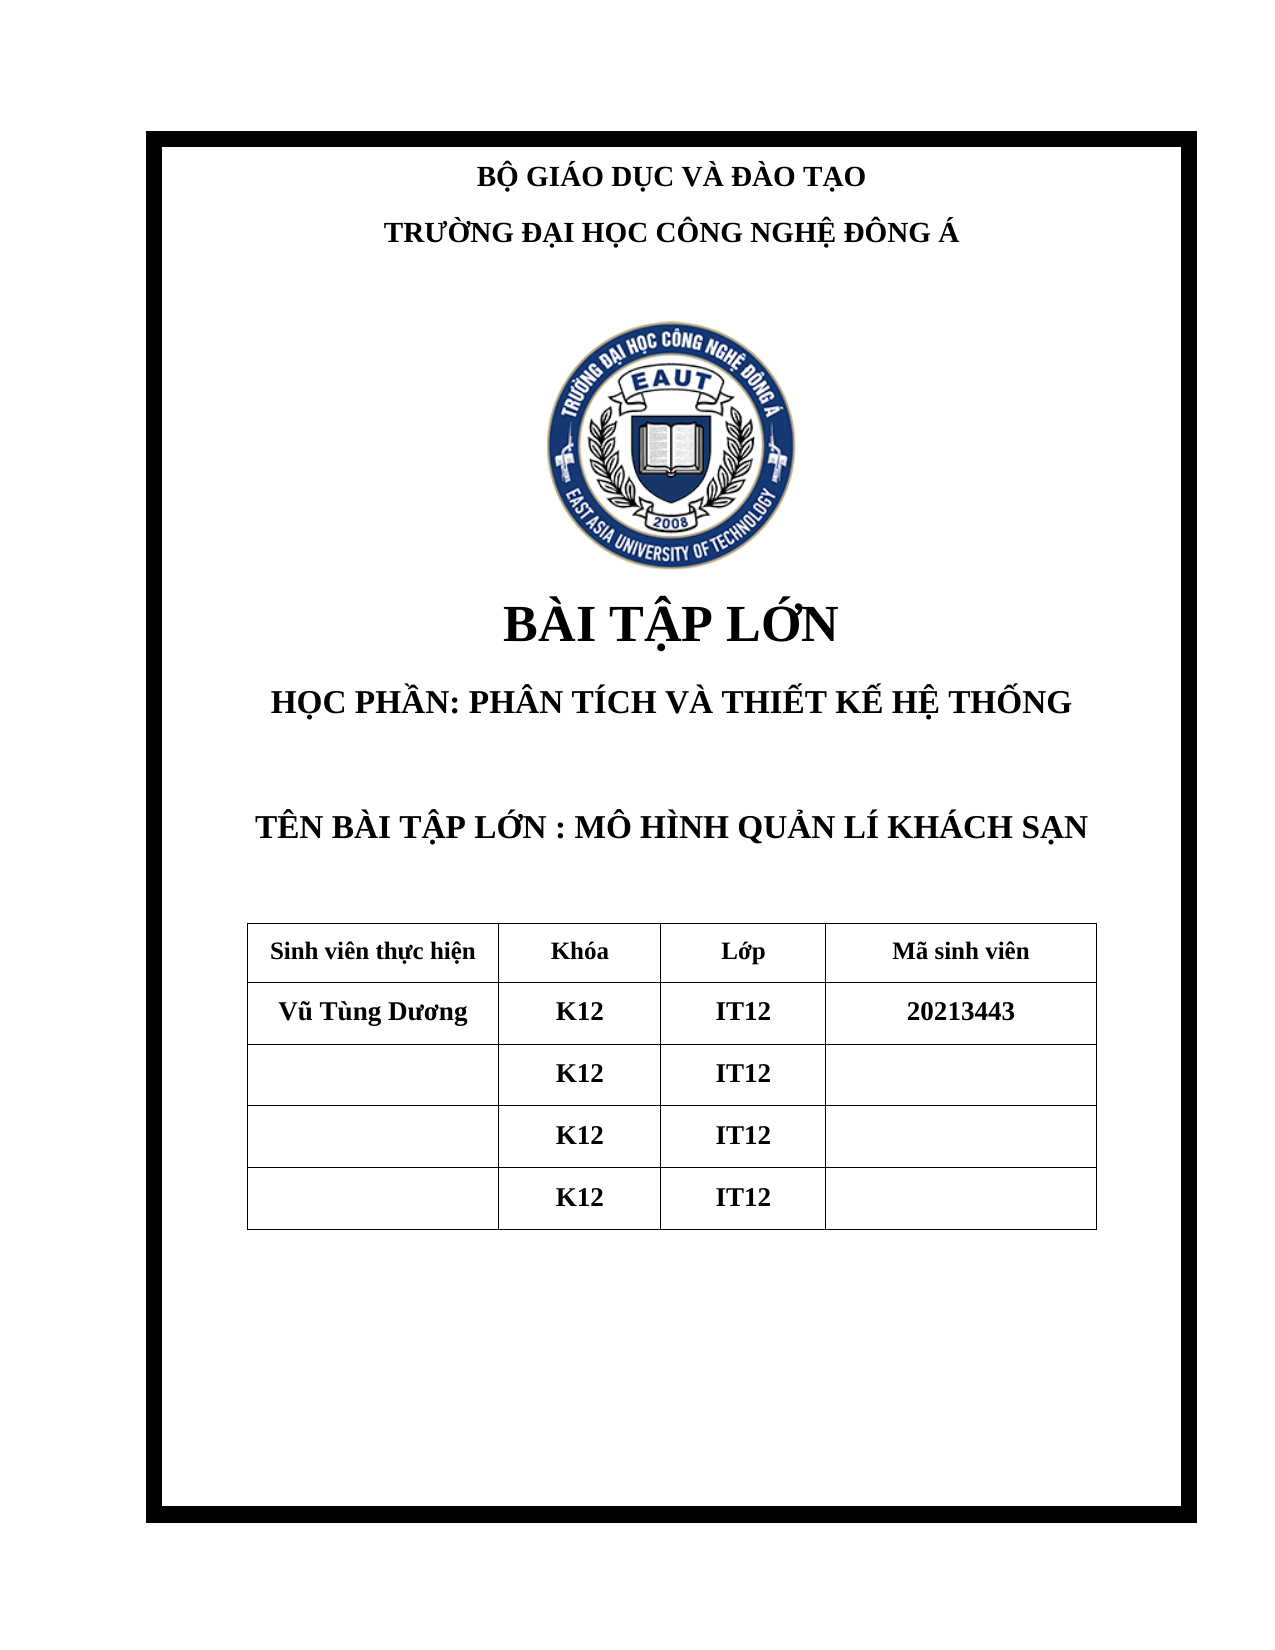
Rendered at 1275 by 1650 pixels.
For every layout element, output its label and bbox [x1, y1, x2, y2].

picture [546, 321, 797, 571]
